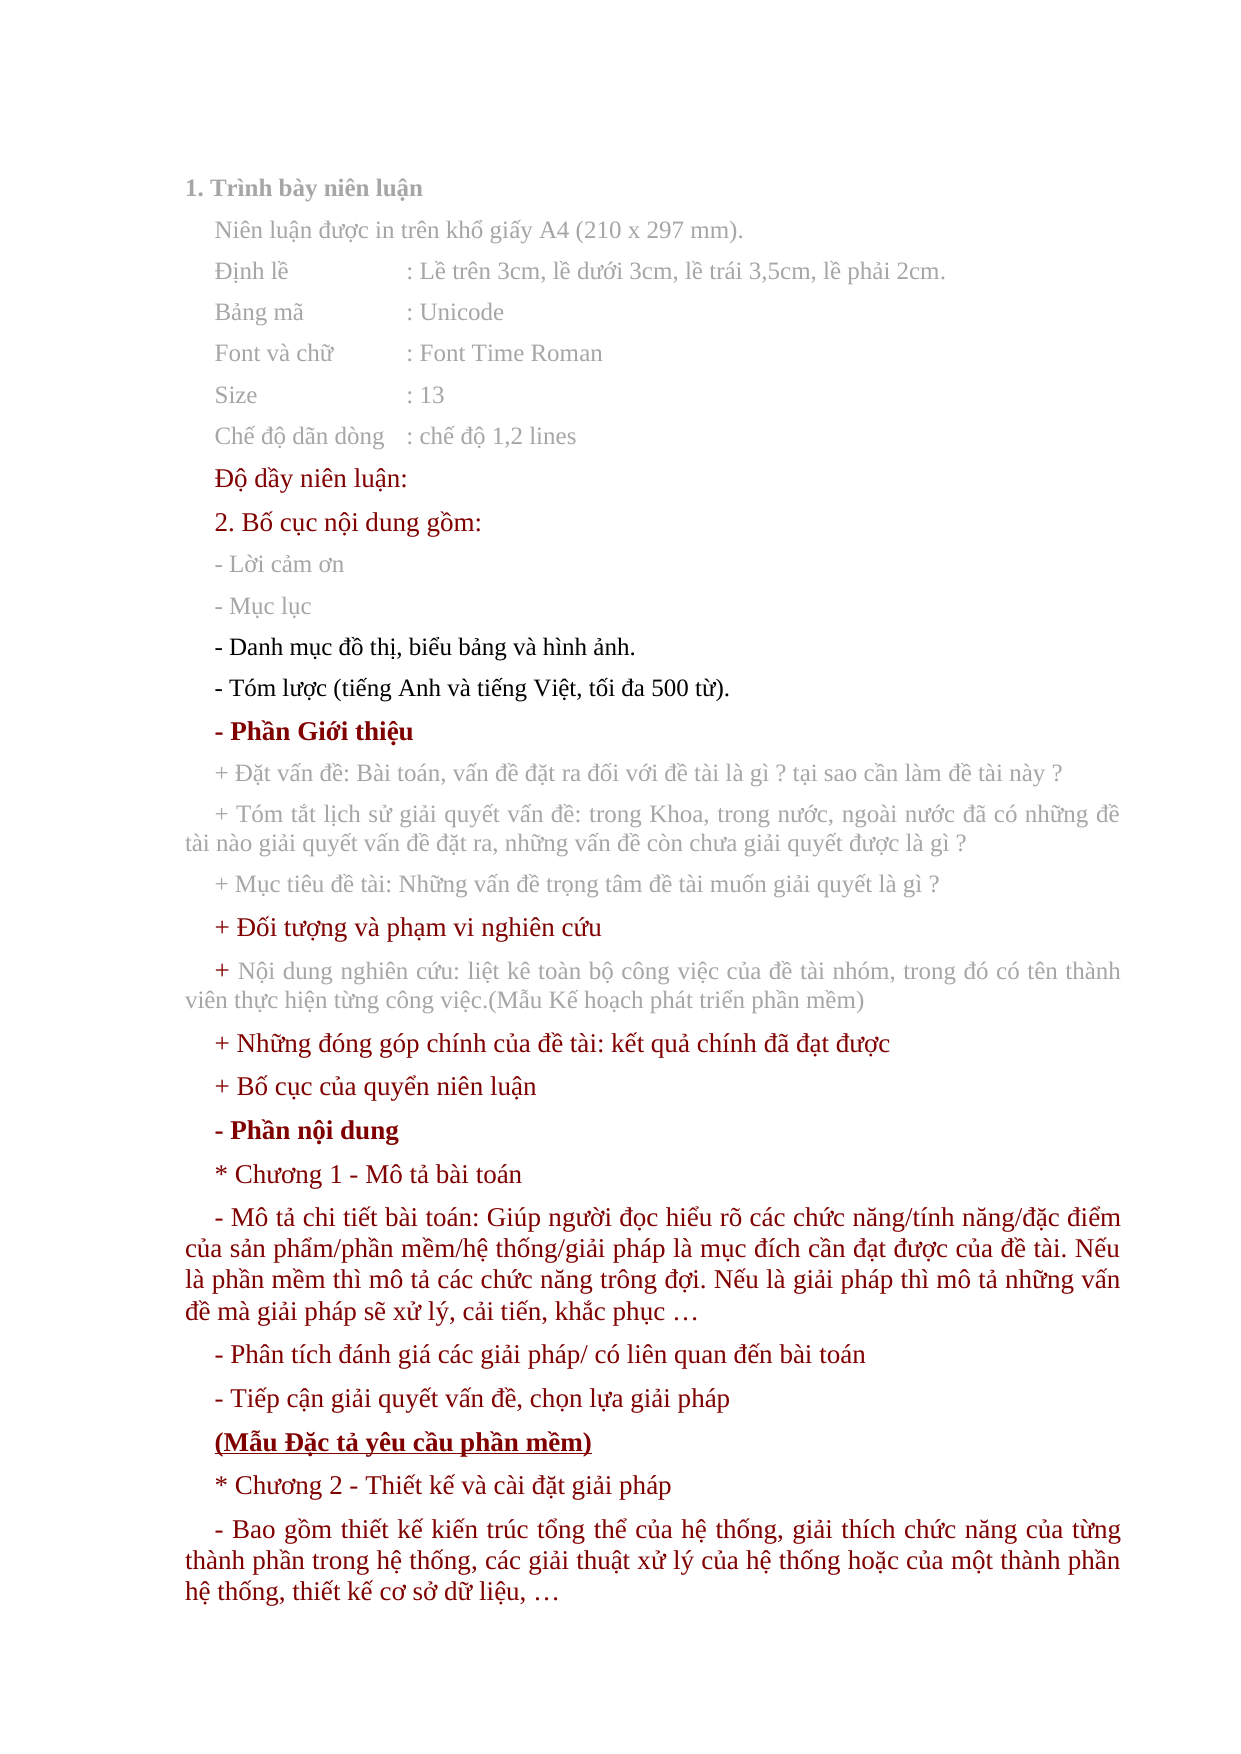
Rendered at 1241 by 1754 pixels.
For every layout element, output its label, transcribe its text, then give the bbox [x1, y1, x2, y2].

text Size : 13 [214, 380, 1122, 408]
text + Mục tiêu đề tài: Những vấn đề trọng tâm đề tài muốn giải quyết là gì ? [185, 869, 1122, 898]
text - Phân tích đánh giá các giải pháp/ có liên quan đến bài toán [185, 1338, 1122, 1369]
text + Nội dung nghiên cứu: liệt kê toàn bộ công việc của đề tài nhóm, trong đó có tên thành viên thực hiện từng công việc.(Mẫu Kế hoạch phát triển phần mềm) [185, 954, 1122, 1014]
text Bảng mã : Unicode [214, 297, 1122, 326]
text - Tiếp cận giải quyết vấn đề, chọn lựa giải pháp [185, 1382, 1122, 1413]
text + Tóm tắt lịch sử giải quyết vấn đề: trong Khoa, trong nước, ngoài nước đã có những đề tài nào giải quyết vấn đề đặt ra, những vấn đề còn chưa giải quyết được là gì ? [185, 799, 1122, 857]
text Độ dầy niên luận: [214, 462, 1122, 493]
text 2. Bố cục nội dung gồm: [214, 506, 1122, 537]
text - Phần nội dung [185, 1114, 1122, 1145]
text * Chương 1 - Mô tả bài toán [185, 1158, 1122, 1189]
text + Đặt vấn đề: Bài toán, vấn đề đặt ra đối với đề tài là gì ? tại sao cần làm đề tài này ? [214, 758, 1122, 787]
text - Bao gồm thiết kế kiến trúc tổng thể của hệ thống, giải thích chức năng của từng thành phần trong hệ thống, các giải thuật xử lý của hệ thống hoặc của một thành phần hệ thống, thiết kế cơ sở dữ liệu, … [185, 1513, 1122, 1606]
text 1. Trình bày niên luận [185, 173, 1122, 202]
text - Tóm lược (tiếng Anh và tiếng Việt, tối đa 500 từ). [185, 673, 1122, 702]
text - Mục lục [185, 591, 1122, 619]
text Định lề : Lề trên 3cm, lề dưới 3cm, lề trái 3,5cm, lề phải 2cm. [214, 256, 1122, 285]
text - Danh mục đồ thị, biểu bảng và hình ảnh. [185, 632, 1122, 661]
text - Lời cảm ơn [214, 549, 1122, 578]
text Font và chữ : Font Time Roman [214, 338, 1122, 367]
text * Chương 2 - Thiết kế và cài đặt giải pháp [185, 1469, 1122, 1501]
text + Những đóng góp chính của đề tài: kết quả chính đã đạt được [185, 1027, 1122, 1058]
text (Mẫu Đặc tả yêu cầu phần mềm) [185, 1426, 1122, 1457]
text - Mô tả chi tiết bài toán: Giúp người đọc hiểu rõ các chức năng/tính năng/đặc điểm của sản phẩm/phần mềm/hệ thống/giải pháp là mục đích cần đạt được của đề tài. Nếu là phần mềm thì mô tả các chức năng trông đợi. Nếu là giải pháp thì mô tả những vấn đề mà giải pháp sẽ xử lý, cải tiến, khắc phục … [185, 1201, 1122, 1326]
text + Bố cục của quyển niên luận [185, 1070, 1122, 1102]
text Niên luận được in trên khổ giấy A4 (210 x 297 mm). [214, 215, 1122, 243]
text - Phần Giới thiệu [185, 714, 1122, 746]
text Chế độ dãn dòng : chế độ 1,2 lines [214, 421, 1122, 450]
text + Đối tượng và phạm vi nghiên cứu [185, 911, 1122, 942]
